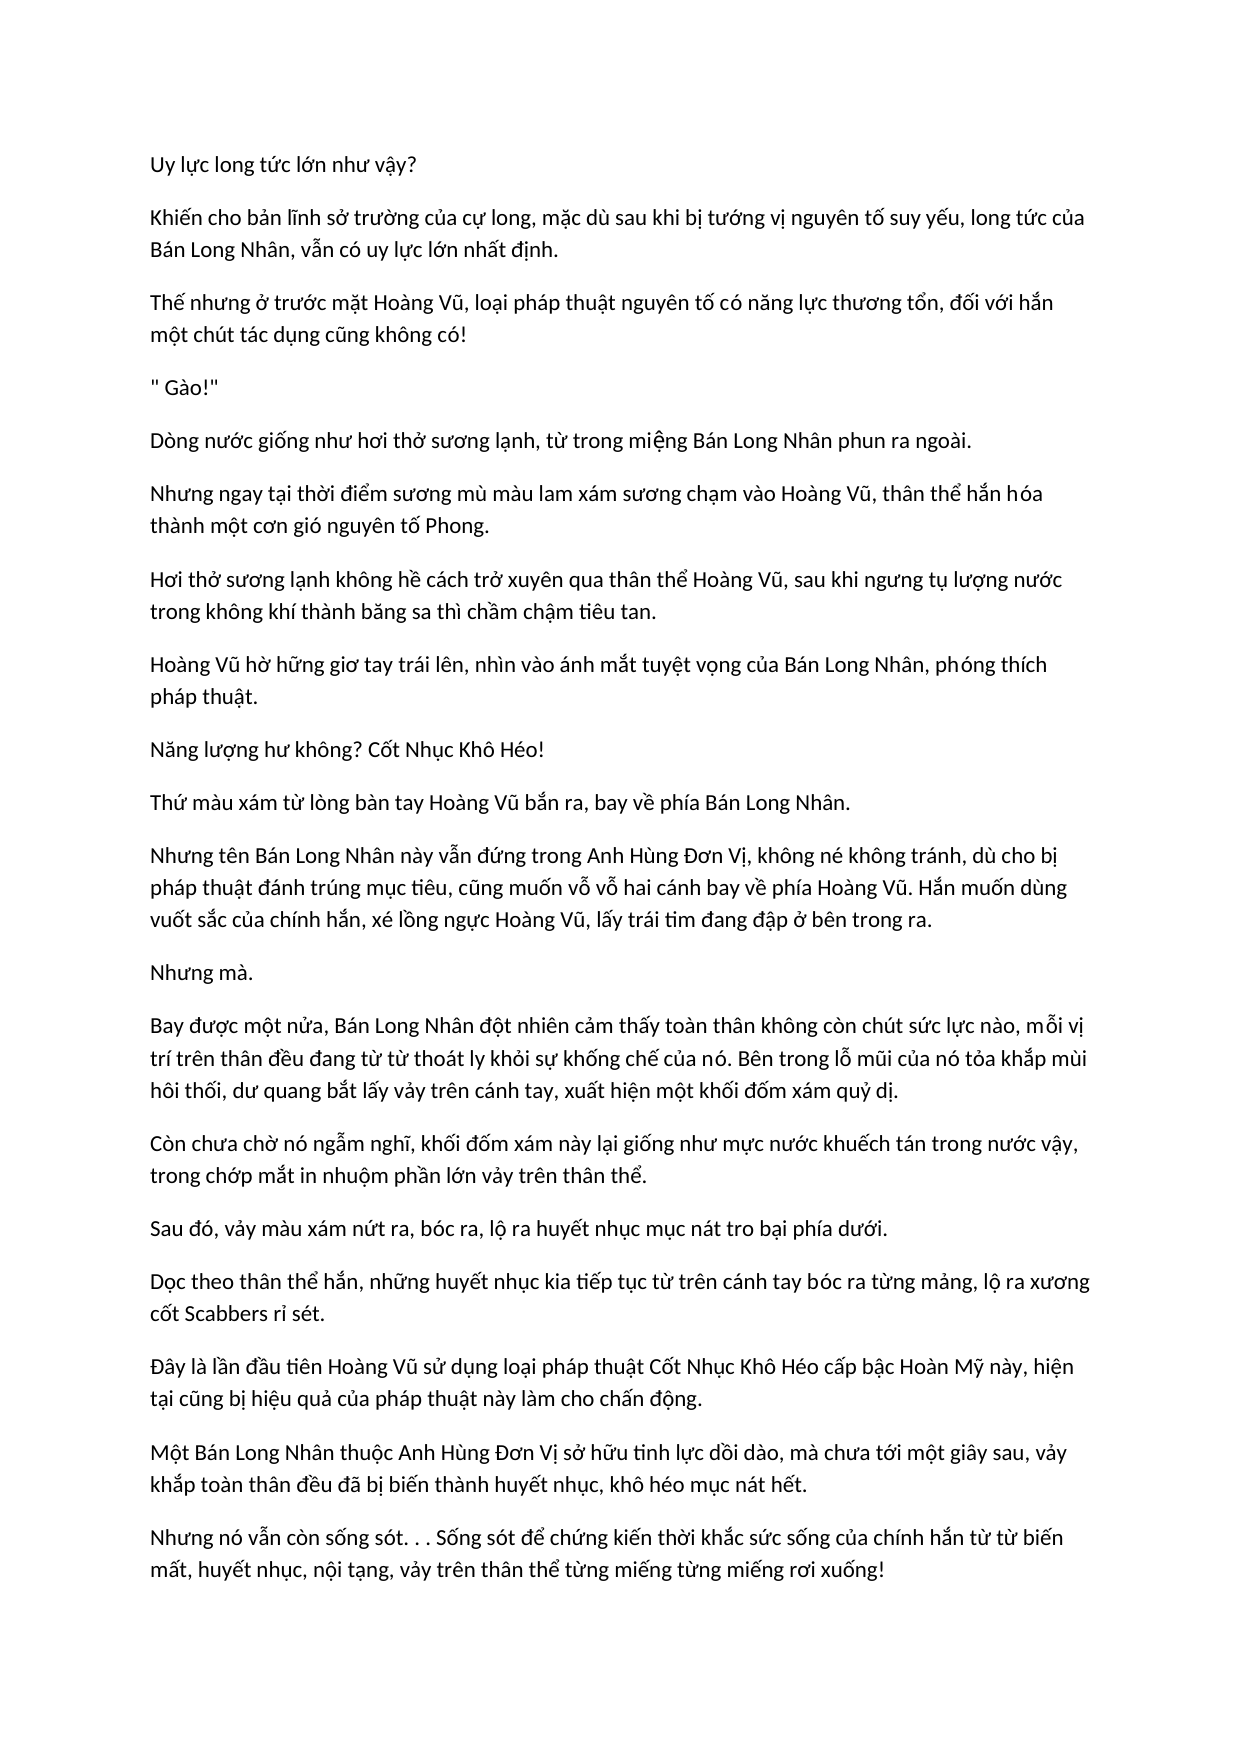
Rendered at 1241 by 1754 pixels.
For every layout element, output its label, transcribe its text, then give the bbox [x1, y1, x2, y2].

text Hơi thở sương lạnh không hề cách trở xuyên qua thân thể Hoàng Vũ, sau khi ngưng tụ lượng nước trong không khí thành băng sa thì chầm chậm tiêu tan. [150, 565, 1090, 625]
text Nhưng tên Bán Long Nhân này vẫn đứng trong Anh Hùng Đơn Vị, không né không tránh, dù cho bị pháp thuật đánh trúng mục tiêu, cũng muốn vỗ vỗ hai cánh bay về phía Hoàng Vũ. Hắn muốn dùng vuốt sắc của chính hắn, xé lồng ngực Hoàng Vũ, lấy trái tim đang đập ở bên trong ra. [150, 841, 1090, 933]
text Bay được một nửa, Bán Long Nhân đột nhiên cảm thấy toàn thân không còn chút sức lực nào, mỗi vị trí trên thân đều đang từ từ thoát ly khỏi sự khống chế của nó. Bên trong lỗ mũi của nó tỏa khắp mùi hôi thối, dư quang bắt lấy vảy trên cánh tay, xuất hiện một khối đốm xám quỷ dị. [150, 1012, 1090, 1104]
text Thế nhưng ở trước mặt Hoàng Vũ, loại pháp thuật nguyên tố có năng lực thương tổn, đối với hắn một chút tác dụng cũng không có! [150, 288, 1090, 348]
text Sau đó, vảy màu xám nứt ra, bóc ra, lộ ra huyết nhục mục nát tro bại phía dưới. [150, 1214, 1090, 1242]
text " Gào!" [150, 373, 1090, 401]
text Nhưng nó vẫn còn sống sót. . . Sống sót để chứng kiến thời khắc sức sống của chính hắn từ từ biến mất, huyết nhục, nội tạng, vảy trên thân thể từng miếng từng miếng rơi xuống! [150, 1523, 1090, 1583]
text Nhưng ngay tại thời điểm sương mù màu lam xám sương chạm vào Hoàng Vũ, thân thể hắn hóa thành một cơn gió nguyên tố Phong. [150, 479, 1090, 540]
text Khiến cho bản lĩnh sở trường của cự long, mặc dù sau khi bị tướng vị nguyên tố suy yếu, long tức của Bán Long Nhân, vẫn có uy lực lớn nhất định. [150, 203, 1090, 263]
text Hoàng Vũ hờ hững giơ tay trái lên, nhìn vào ánh mắt tuyệt vọng của Bán Long Nhân, phóng thích pháp thuật. [150, 650, 1090, 710]
text Dọc theo thân thể hắn, những huyết nhục kia tiếp tục từ trên cánh tay bóc ra từng mảng, lộ ra xương cốt Scabbers rỉ sét. [150, 1267, 1090, 1327]
text Một Bán Long Nhân thuộc Anh Hùng Đơn Vị sở hữu tinh lực dồi dào, mà chưa tới một giây sau, vảy khắp toàn thân đều đã bị biến thành huyết nhục, khô héo mục nát hết. [150, 1438, 1090, 1498]
text Nhưng mà. [150, 958, 1090, 987]
text Năng lượng hư không? Cốt Nhục Khô Héo! [150, 735, 1090, 763]
text Đây là lần đầu tiên Hoàng Vũ sử dụng loại pháp thuật Cốt Nhục Khô Héo cấp bậc Hoàn Mỹ này, hiện tại cũng bị hiệu quả của pháp thuật này làm cho chấn động. [150, 1352, 1090, 1413]
text Uy lực long tức lớn như vậy? [150, 150, 1090, 178]
text Thứ màu xám từ lòng bàn tay Hoàng Vũ bắn ra, bay về phía Bán Long Nhân. [150, 788, 1090, 816]
text Dòng nước giống như hơi thở sương lạnh, từ trong miệng Bán Long Nhân phun ra ngoài. [150, 426, 1090, 454]
text Còn chưa chờ nó ngẫm nghĩ, khối đốm xám này lại giống như mực nước khuếch tán trong nước vậy, trong chớp mắt in nhuộm phần lớn vảy trên thân thể. [150, 1129, 1090, 1189]
